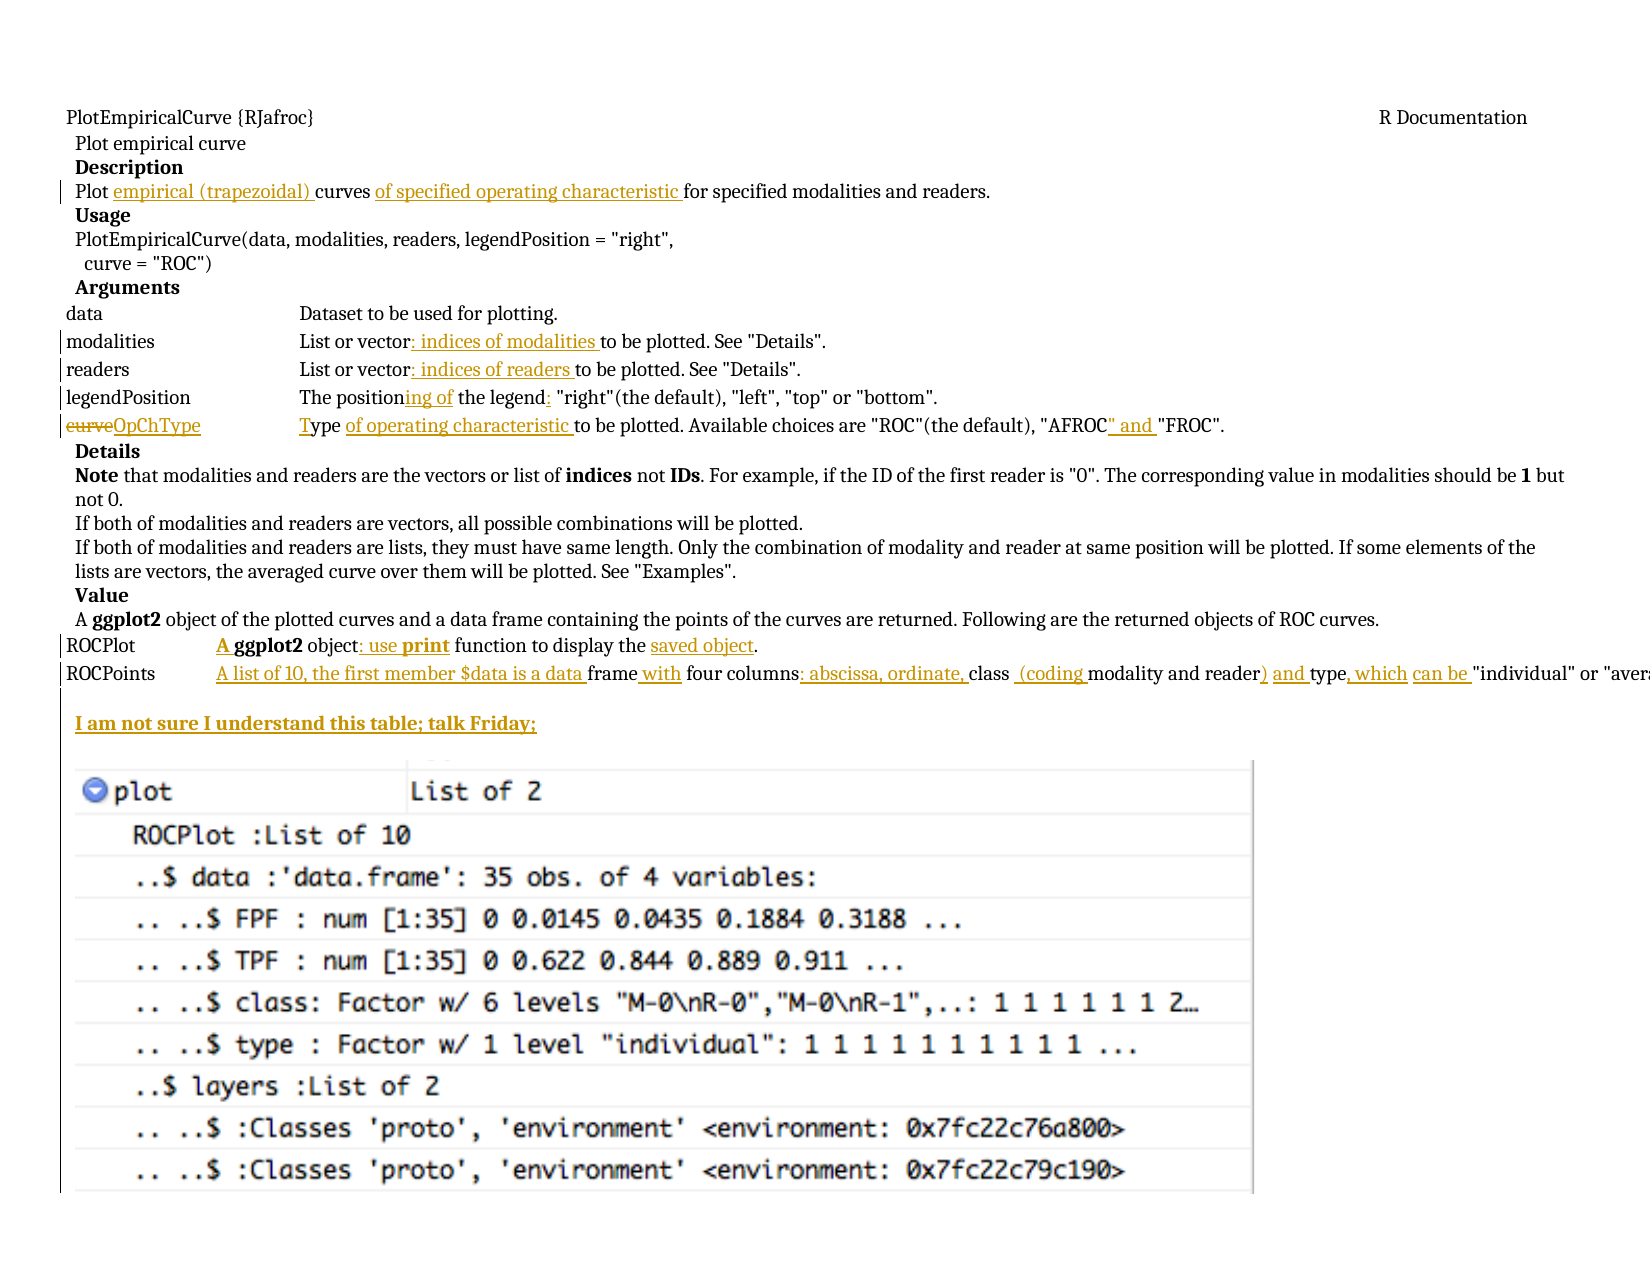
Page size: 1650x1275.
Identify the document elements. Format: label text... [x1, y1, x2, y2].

text Usage [75, 204, 1575, 228]
text Plot curves for specified modalities and readers. [75, 180, 1575, 204]
table_cell modalities [64, 328, 297, 356]
text If both of modalities and readers are lists, they must have same length. Only the combination of modality and reader at same position will be plotted. If some elements of the lists are vectors, the averaged curve over them will be plotted. See "Examples". [75, 536, 1575, 584]
table_cell List or vectorto be plotted. See "Details". [297, 356, 1526, 384]
text Value [75, 584, 1575, 608]
text Description [75, 156, 1575, 180]
text Plot empirical curve [75, 132, 1575, 156]
table_cell The position the legend "right"(the default), "left", "top" or "bottom". [297, 384, 1526, 412]
table_cell ype to be plotted. Available choices are "ROC"(the default), "AFROC"FROC". [297, 412, 1526, 440]
table_cell [64, 412, 297, 440]
text Arguments [75, 276, 1575, 299]
text curve = "ROC") [75, 252, 1575, 276]
text Details [75, 440, 1575, 464]
table_header ggplot2 object function to display the . [214, 632, 1650, 660]
table_cell readers [64, 356, 297, 384]
text A ggplot2 object of the plotted curves and a data frame containing the points of the curves are returned. Following are the returned objects of ROC curves. [75, 608, 1575, 632]
table_header PlotEmpiricalCurve {RJafroc} [64, 104, 1377, 132]
table_cell ROCPoints [64, 660, 214, 688]
table_cell List or vectorto be plotted. See "Details". [297, 328, 1526, 356]
table_cell frame four columnsclass modality and reader type "individual" or "averaged" [214, 660, 1650, 688]
text Note that modalities and readers are the vectors or list of indices not IDs. For example, if the ID of the first reader is "0". The corresponding value in modalities should be 1 but not 0. [75, 464, 1575, 512]
picture [75, 760, 1255, 1194]
table_header data [64, 300, 297, 328]
table_header Dataset to be used for plotting. [297, 300, 1526, 328]
table_cell legendPosition [64, 384, 297, 412]
text PlotEmpiricalCurve(data, modalities, readers, legendPosition = "right", [75, 228, 1575, 252]
text If both of modalities and readers are vectors, all possible combinations will be plotted. [75, 512, 1575, 536]
table_header ROCPlot [64, 632, 214, 660]
table_header R Documentation [1377, 104, 1650, 132]
